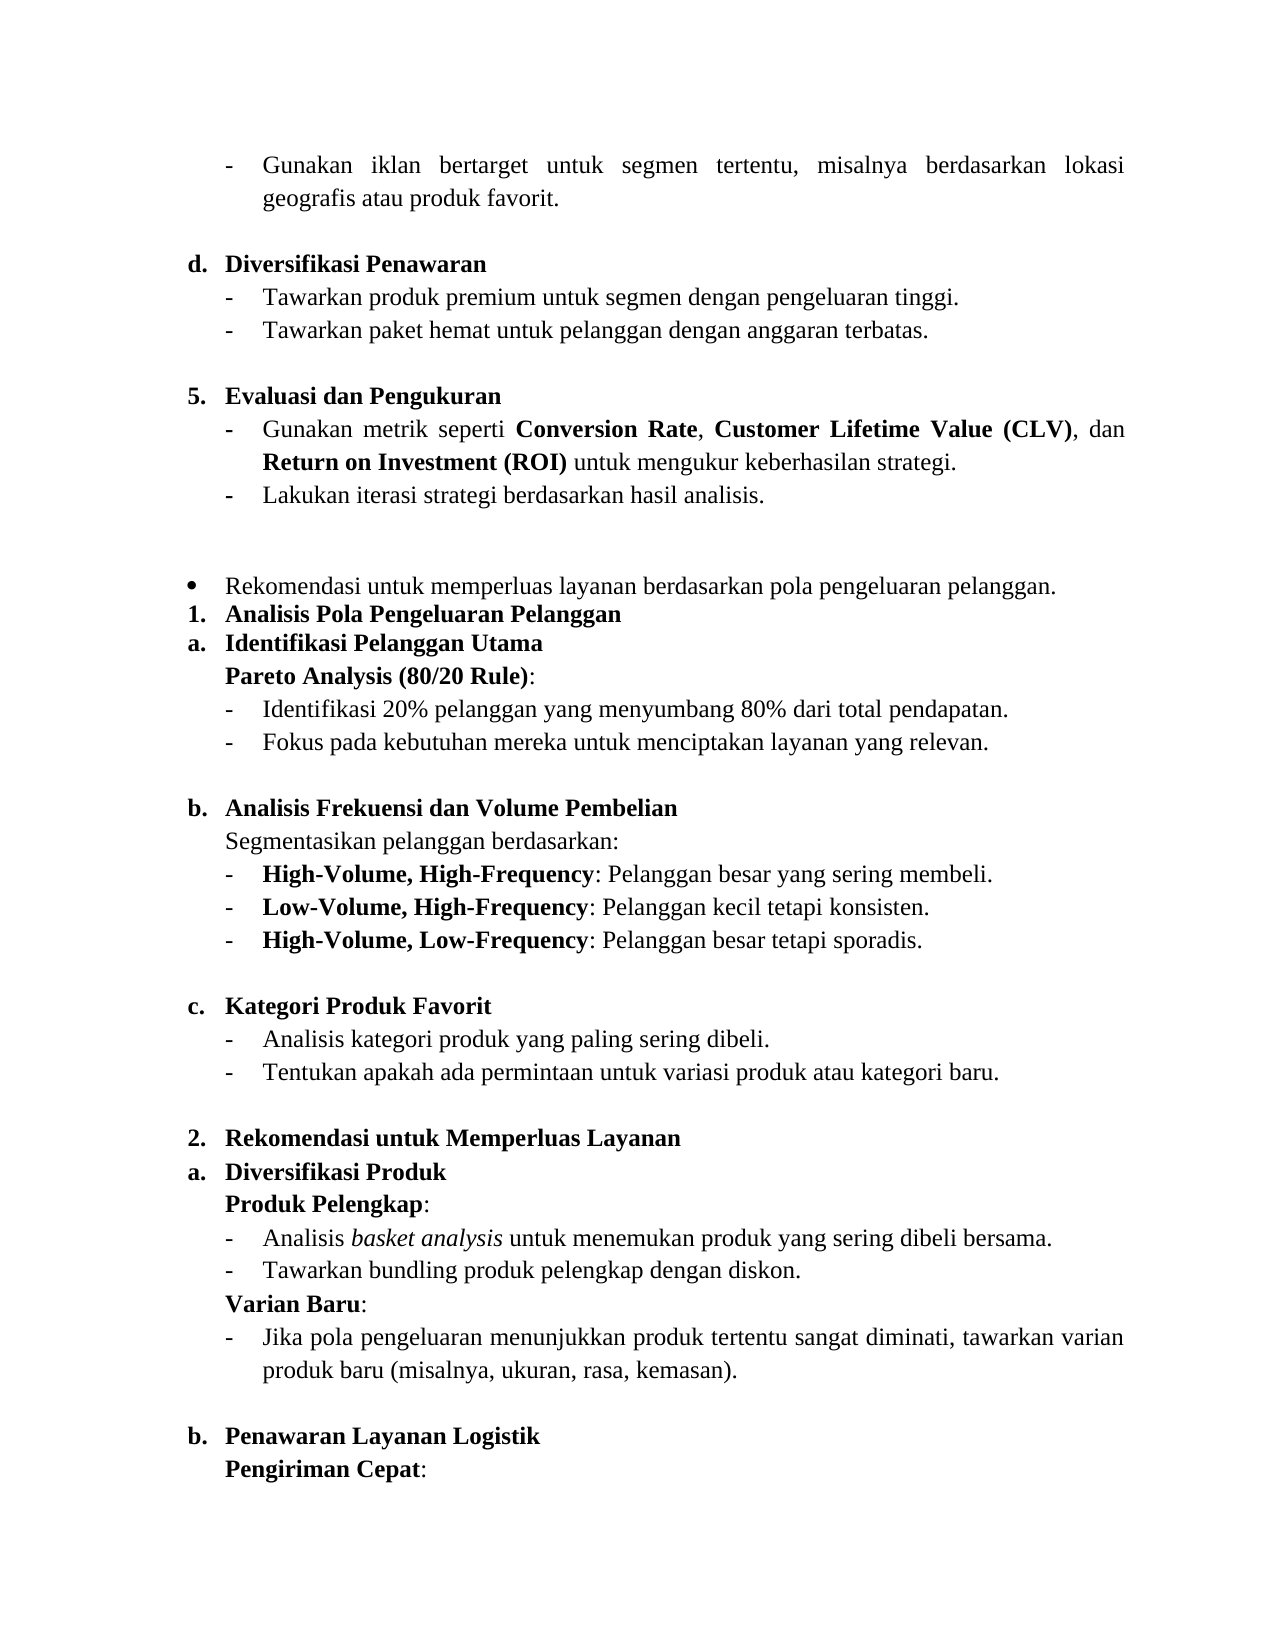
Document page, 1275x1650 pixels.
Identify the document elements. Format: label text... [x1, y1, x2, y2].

list High-Volume, Low-Frequency: Pelanggan besar tetapi sporadis. [225, 925, 1125, 954]
list Tawarkan produk premium untuk segmen dengan pengeluaran tinggi. [225, 282, 1125, 311]
list Tawarkan paket hemat untuk pelanggan dengan anggaran terbatas. [225, 315, 1125, 344]
list Diversifikasi Penawaran [187, 249, 1125, 278]
list Jika pola pengeluaran menunjukkan produk tertentu sangat diminati, tawarkan varian produk baru (misalnya, ukuran, rasa, kemasan). [225, 1322, 1125, 1383]
list Fokus pada kebutuhan mereka untuk menciptakan layanan yang relevan. [225, 727, 1125, 756]
list Pareto Analysis (80/20 Rule): [225, 661, 1125, 690]
list Evaluasi dan Pengukuran [187, 381, 1125, 410]
list Lakukan iterasi strategi berdasarkan hasil analisis. [225, 480, 1125, 509]
list Analisis kategori produk yang paling sering dibeli. [225, 1024, 1125, 1053]
list Tentukan apakah ada permintaan untuk variasi produk atau kategori baru. [225, 1057, 1125, 1086]
list Pengiriman Cepat: [225, 1454, 1125, 1482]
list Identifikasi Pelanggan Utama [187, 628, 1125, 657]
text Produk Pelengkap: [187, 1189, 1125, 1218]
list Analisis Frekuensi dan Volume Pembelian [187, 793, 1125, 822]
list Segmentasikan pelanggan berdasarkan: [225, 826, 1125, 855]
list Identifikasi 20% pelanggan yang menyumbang 80% dari total pendapatan. [225, 694, 1125, 723]
list Analisis basket analysis untuk menemukan produk yang sering dibeli bersama. [225, 1223, 1125, 1251]
list Gunakan iklan bertarget untuk segmen tertentu, misalnya berdasarkan lokasi geografis atau produk favorit. [225, 150, 1125, 212]
list Tawarkan bundling produk pelengkap dengan diskon. [225, 1256, 1125, 1284]
list Penawaran Layanan Logistik [187, 1421, 1125, 1449]
list Low-Volume, High-Frequency: Pelanggan kecil tetapi konsisten. [225, 892, 1125, 921]
list Rekomendasi untuk Memperluas Layanan [187, 1123, 1125, 1152]
list Gunakan metrik seperti Conversion Rate, Customer Lifetime Value (CLV), dan Return on Investment (ROI) untuk mengukur keberhasilan strategi. [225, 414, 1125, 476]
list Diversifikasi Produk [187, 1157, 1125, 1185]
list Analisis Pola Pengeluaran Pelanggan [187, 599, 1125, 628]
list Rekomendasi untuk memperluas layanan berdasarkan pola pengeluaran pelanggan. [187, 571, 1125, 599]
list High-Volume, High-Frequency: Pelanggan besar yang sering membeli. [225, 859, 1125, 888]
list Varian Baru: [225, 1289, 1125, 1317]
list Kategori Produk Favorit [187, 991, 1125, 1020]
